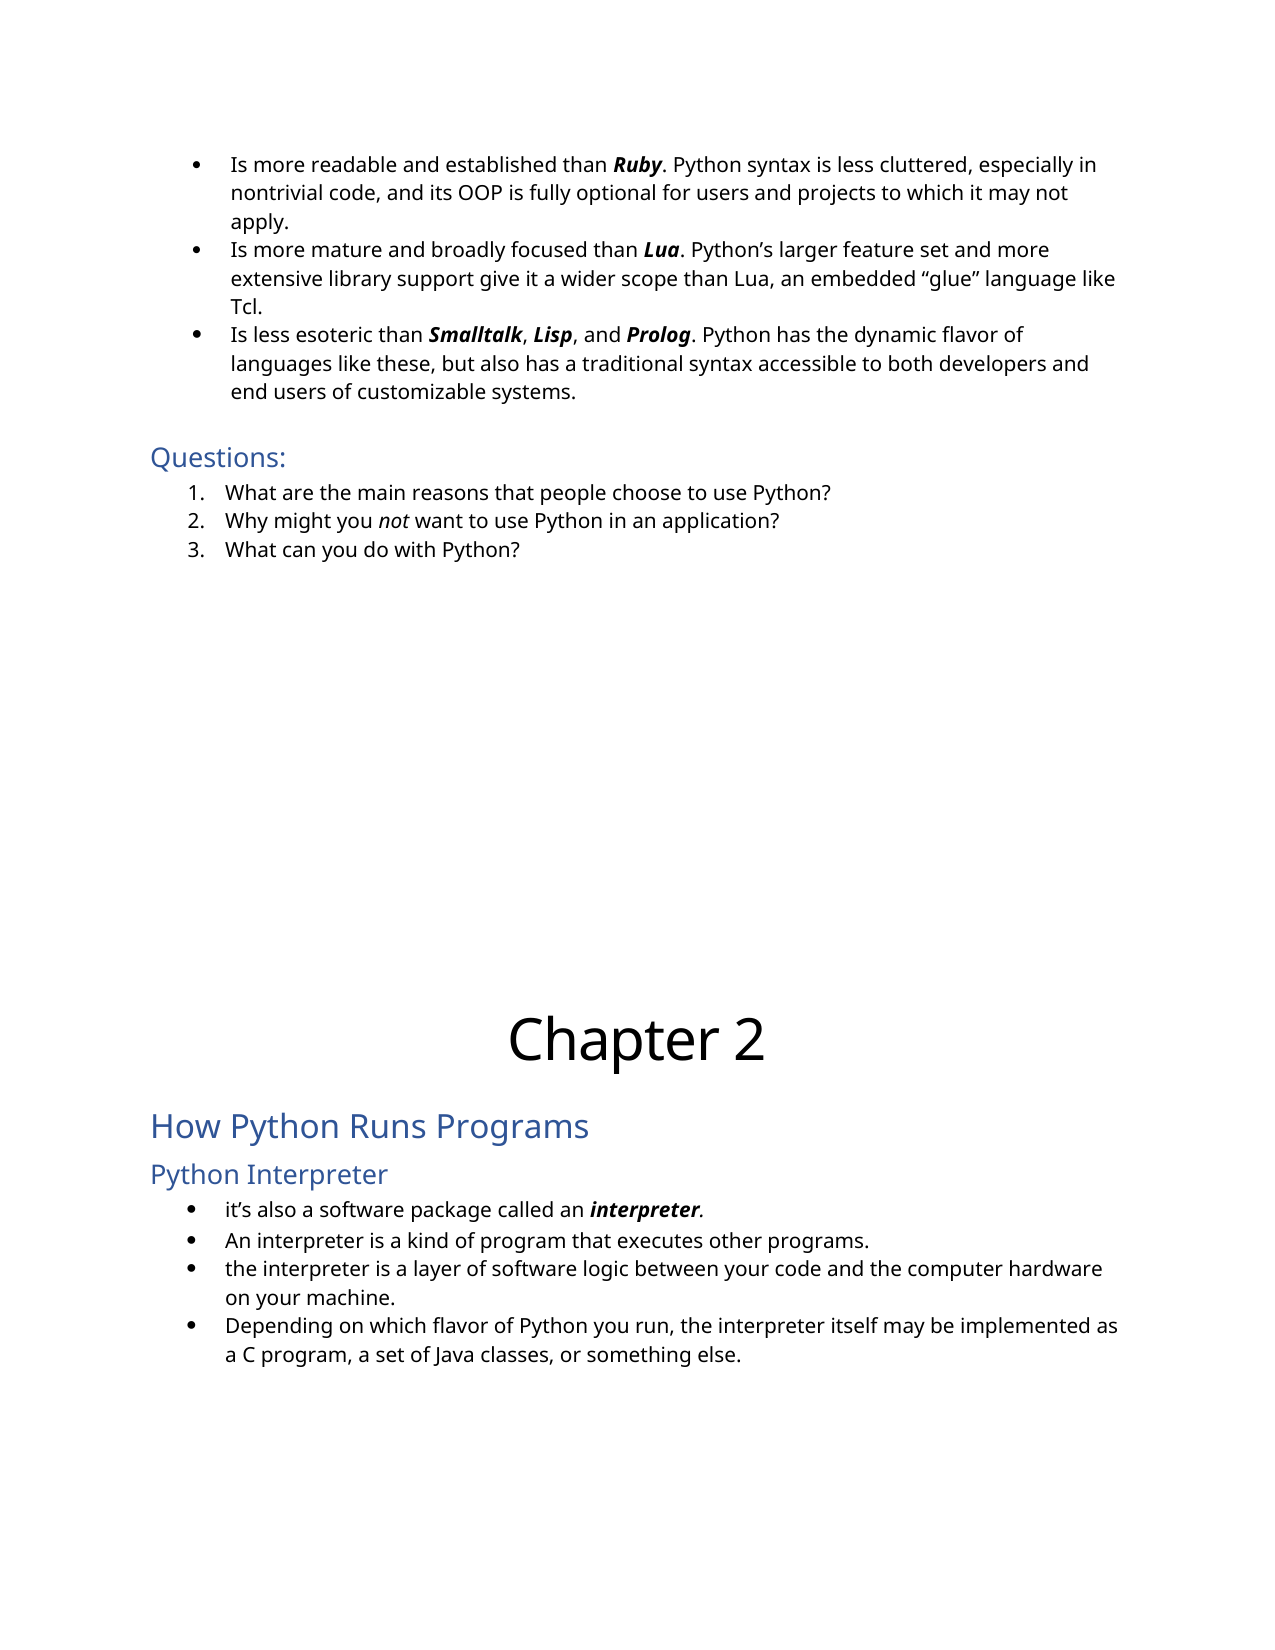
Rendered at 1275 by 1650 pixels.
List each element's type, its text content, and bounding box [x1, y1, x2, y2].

list An interpreter is a kind of program that executes other programs. [187, 1226, 1125, 1254]
list Is less esoteric than Smalltalk, Lisp, and Prolog. Python has the dynamic flavor of languages like these, but also has a traditional syntax accessible to both developers and end users of customizable systems. [193, 321, 1125, 406]
title Chapter 2 [150, 998, 1125, 1077]
subtitle How Python Runs Programs [150, 1102, 1125, 1148]
list it’s also a software package called an interpreter. [187, 1195, 1125, 1224]
subtitle Python Interpreter [150, 1156, 1125, 1192]
list the interpreter is a layer of software logic between your code and the computer hardware on your machine. [187, 1254, 1125, 1311]
list Why might you not want to use Python in an application? [187, 506, 1125, 535]
subtitle Questions: [150, 438, 1125, 475]
list What can you do with Python? [187, 535, 1125, 563]
list Depending on which flavor of Python you run, the interpreter itself may be implemented as a C program, a set of Java classes, or something else. [187, 1311, 1125, 1368]
list What are the main reasons that people choose to use Python? [187, 478, 1125, 506]
list Is more mature and broadly focused than Lua. Python’s larger feature set and more extensive library support give it a wider scope than Lua, an embedded “glue” language like Tcl. [193, 235, 1125, 321]
list Is more readable and established than Ruby. Python syntax is less cluttered, especially in nontrivial code, and its OOP is fully optional for users and projects to which it may not apply. [193, 150, 1125, 235]
